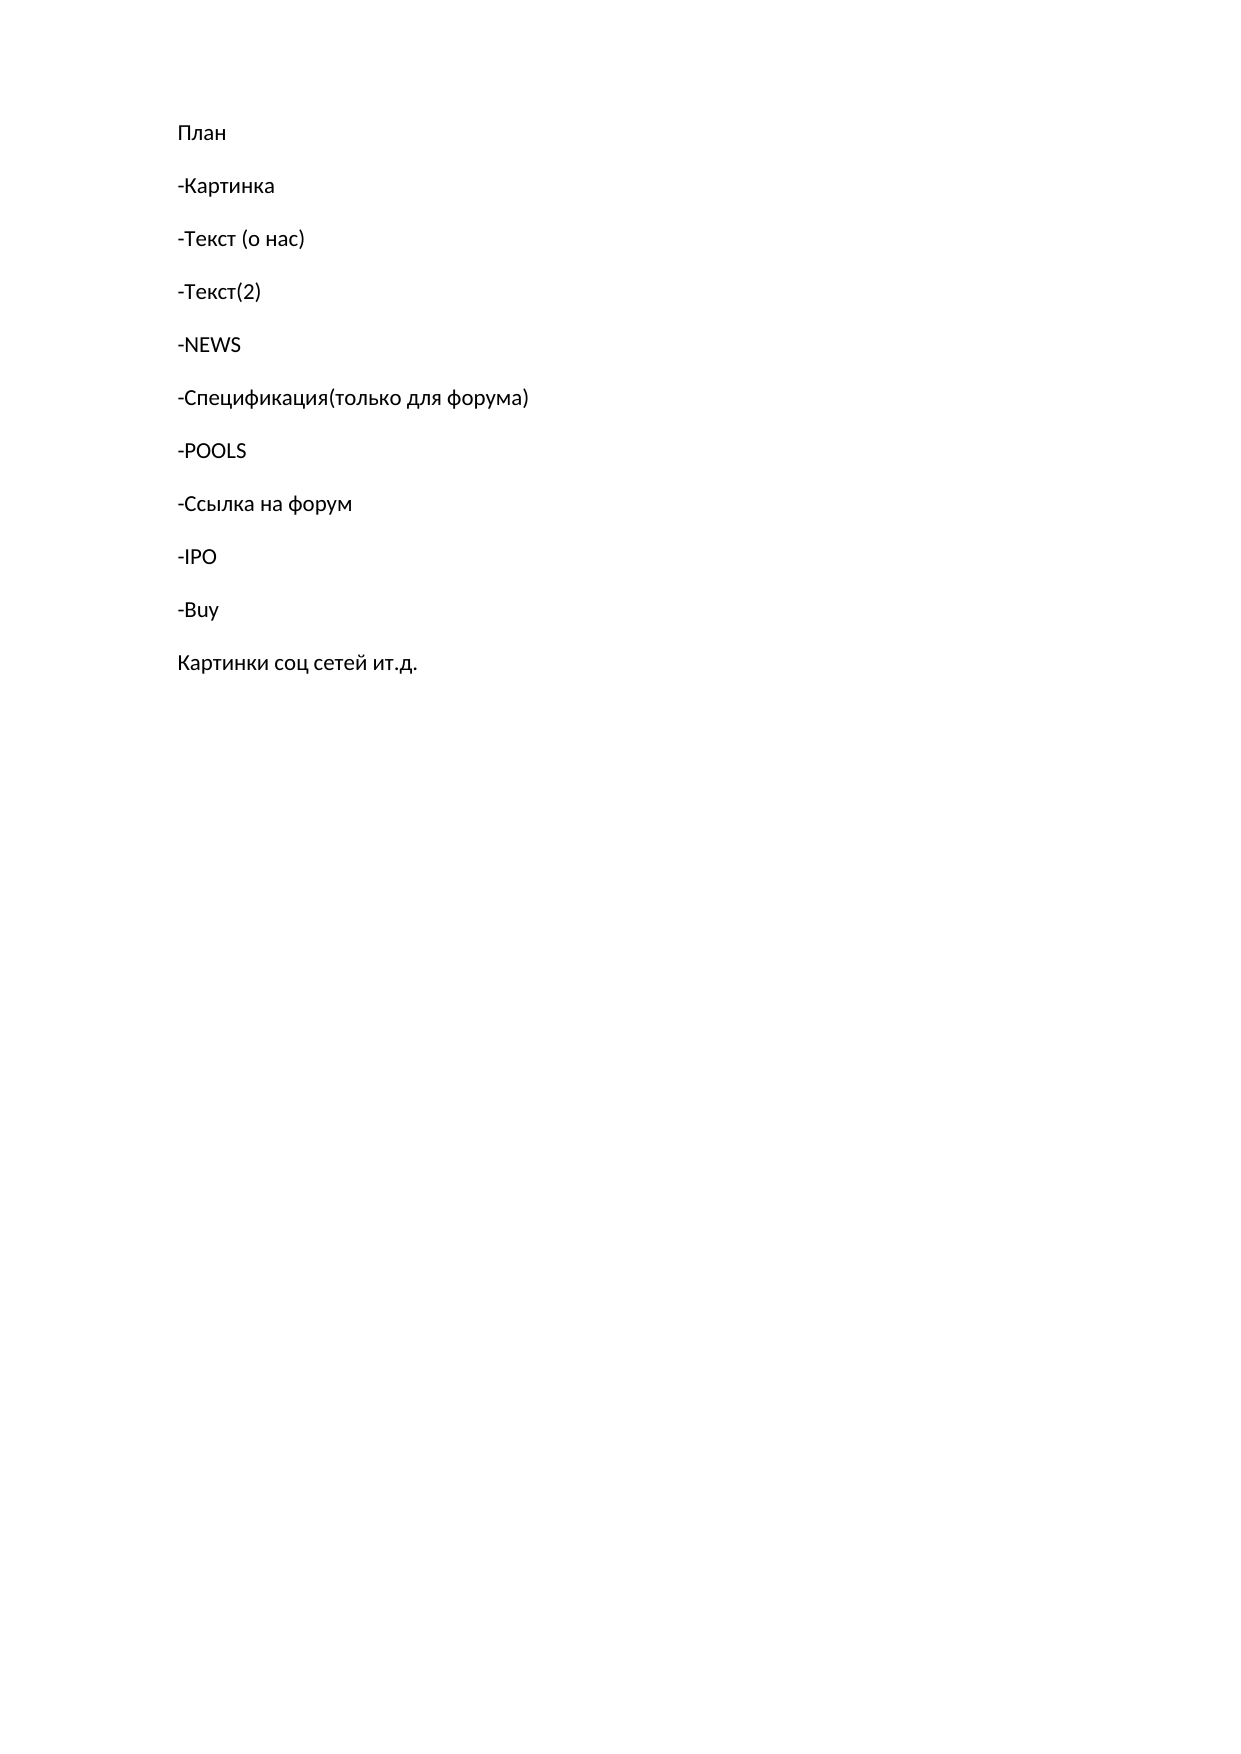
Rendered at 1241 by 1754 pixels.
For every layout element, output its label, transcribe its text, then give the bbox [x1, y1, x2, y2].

text -Спецификация(только для форума) [177, 383, 1152, 411]
text -Buy [177, 595, 1152, 623]
text -Картинка [177, 171, 1152, 199]
text -NEWS [177, 330, 1152, 358]
text -Текст (о нас) [177, 224, 1152, 252]
text План [177, 118, 1152, 146]
text -Ссылка на форум [177, 489, 1152, 517]
text -POOLS [177, 436, 1152, 464]
text Картинки соц сетей ит.д. [177, 648, 1152, 676]
text -Текст(2) [177, 277, 1152, 305]
text -IPO [177, 542, 1152, 570]
